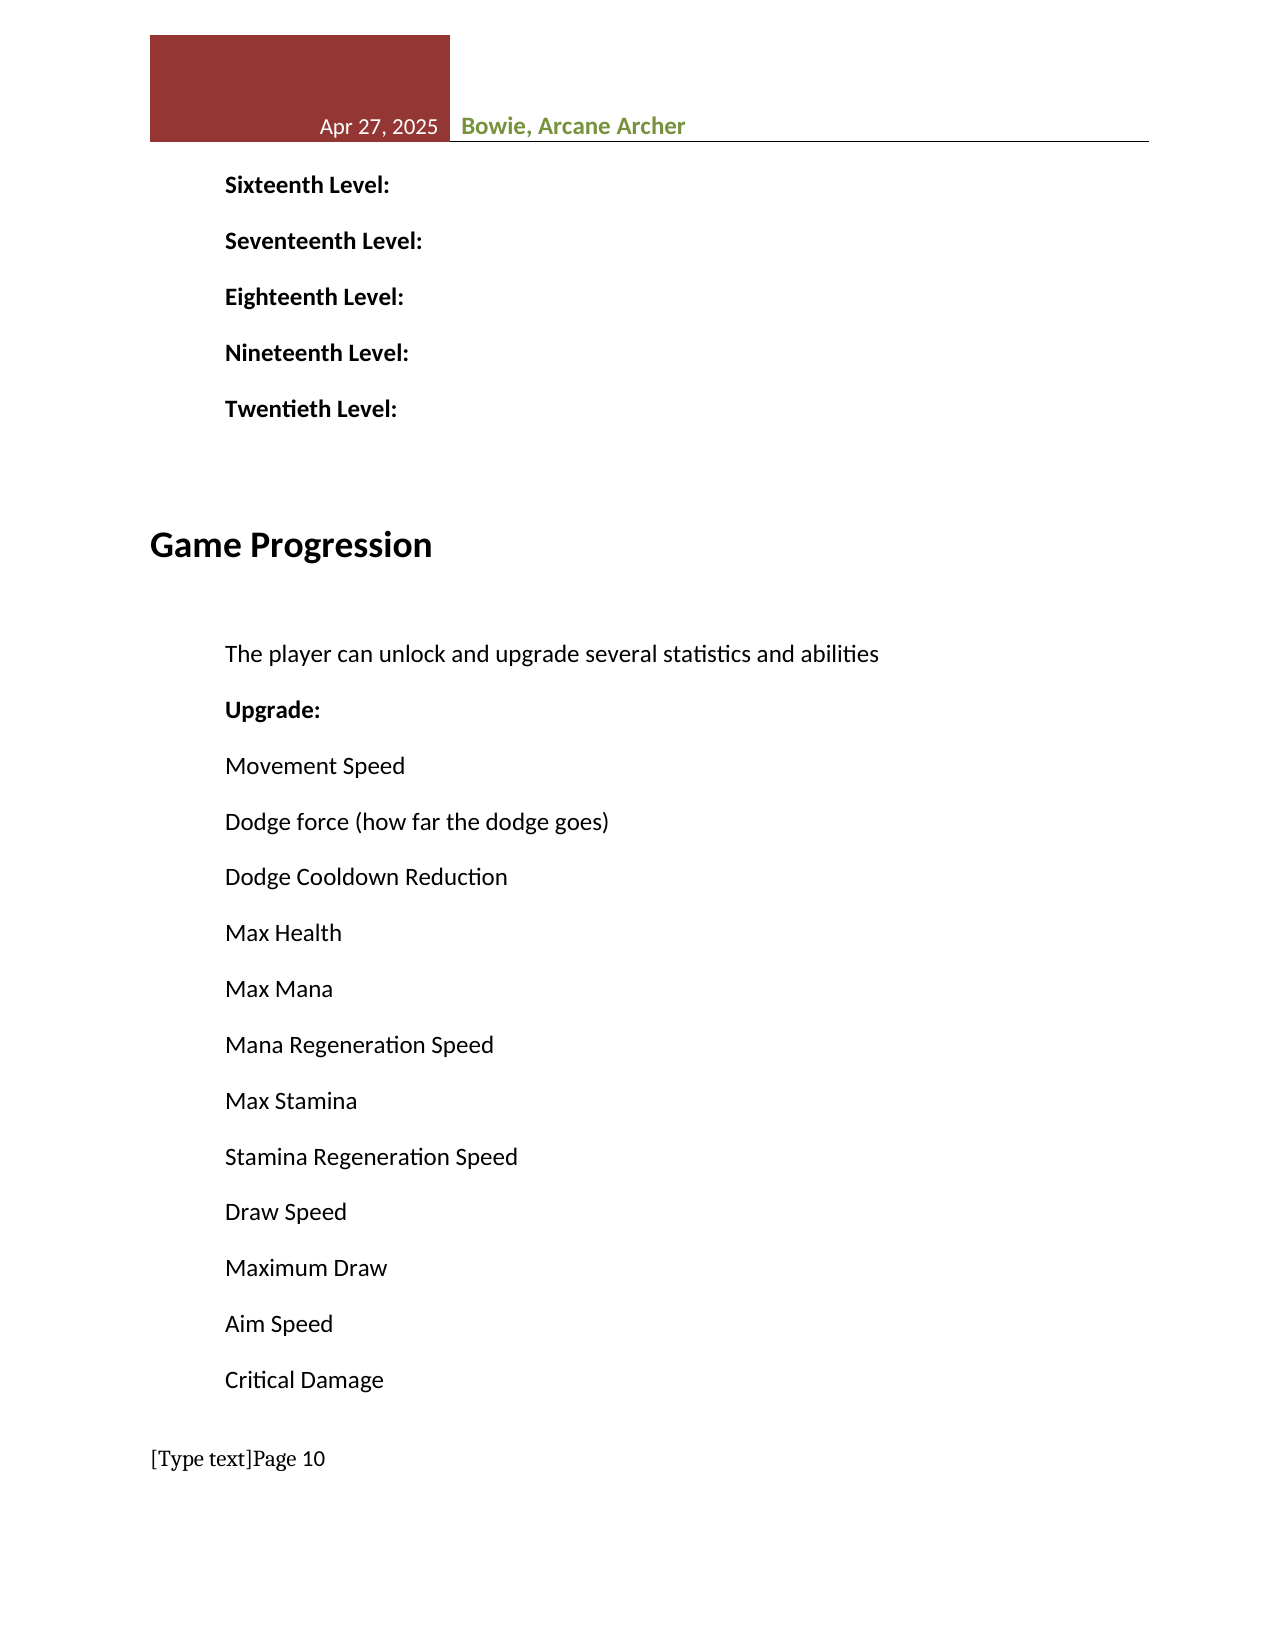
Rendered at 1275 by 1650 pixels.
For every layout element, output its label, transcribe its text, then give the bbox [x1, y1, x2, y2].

text Draw Speed [225, 1196, 1125, 1227]
text Stamina Regeneration Speed [225, 1141, 1125, 1171]
text Seventeenth Level: [225, 225, 1125, 256]
text Eighteenth Level: [225, 281, 1125, 312]
text Movement Speed [225, 750, 1125, 780]
text Maximum Draw [225, 1252, 1125, 1283]
text Nineteenth Level: [225, 337, 1125, 368]
text Max Stamina [225, 1085, 1125, 1115]
text Dodge Cooldown Reduction [225, 861, 1125, 892]
text Aim Speed [225, 1308, 1125, 1339]
text Max Mana [225, 973, 1125, 1004]
text Max Health [225, 917, 1125, 948]
subtitle Game Progression [150, 521, 1125, 567]
text Upgrade: [225, 694, 1125, 724]
text Dodge force (how far the dodge goes) [225, 806, 1125, 836]
text Twentieth Level: [225, 393, 1125, 423]
text The player can unlock and upgrade several statistics and abilities [225, 638, 1125, 669]
text Mana Regeneration Speed [225, 1029, 1125, 1059]
text Critical Damage [225, 1364, 1125, 1394]
text Sixteenth Level: [225, 169, 1125, 200]
